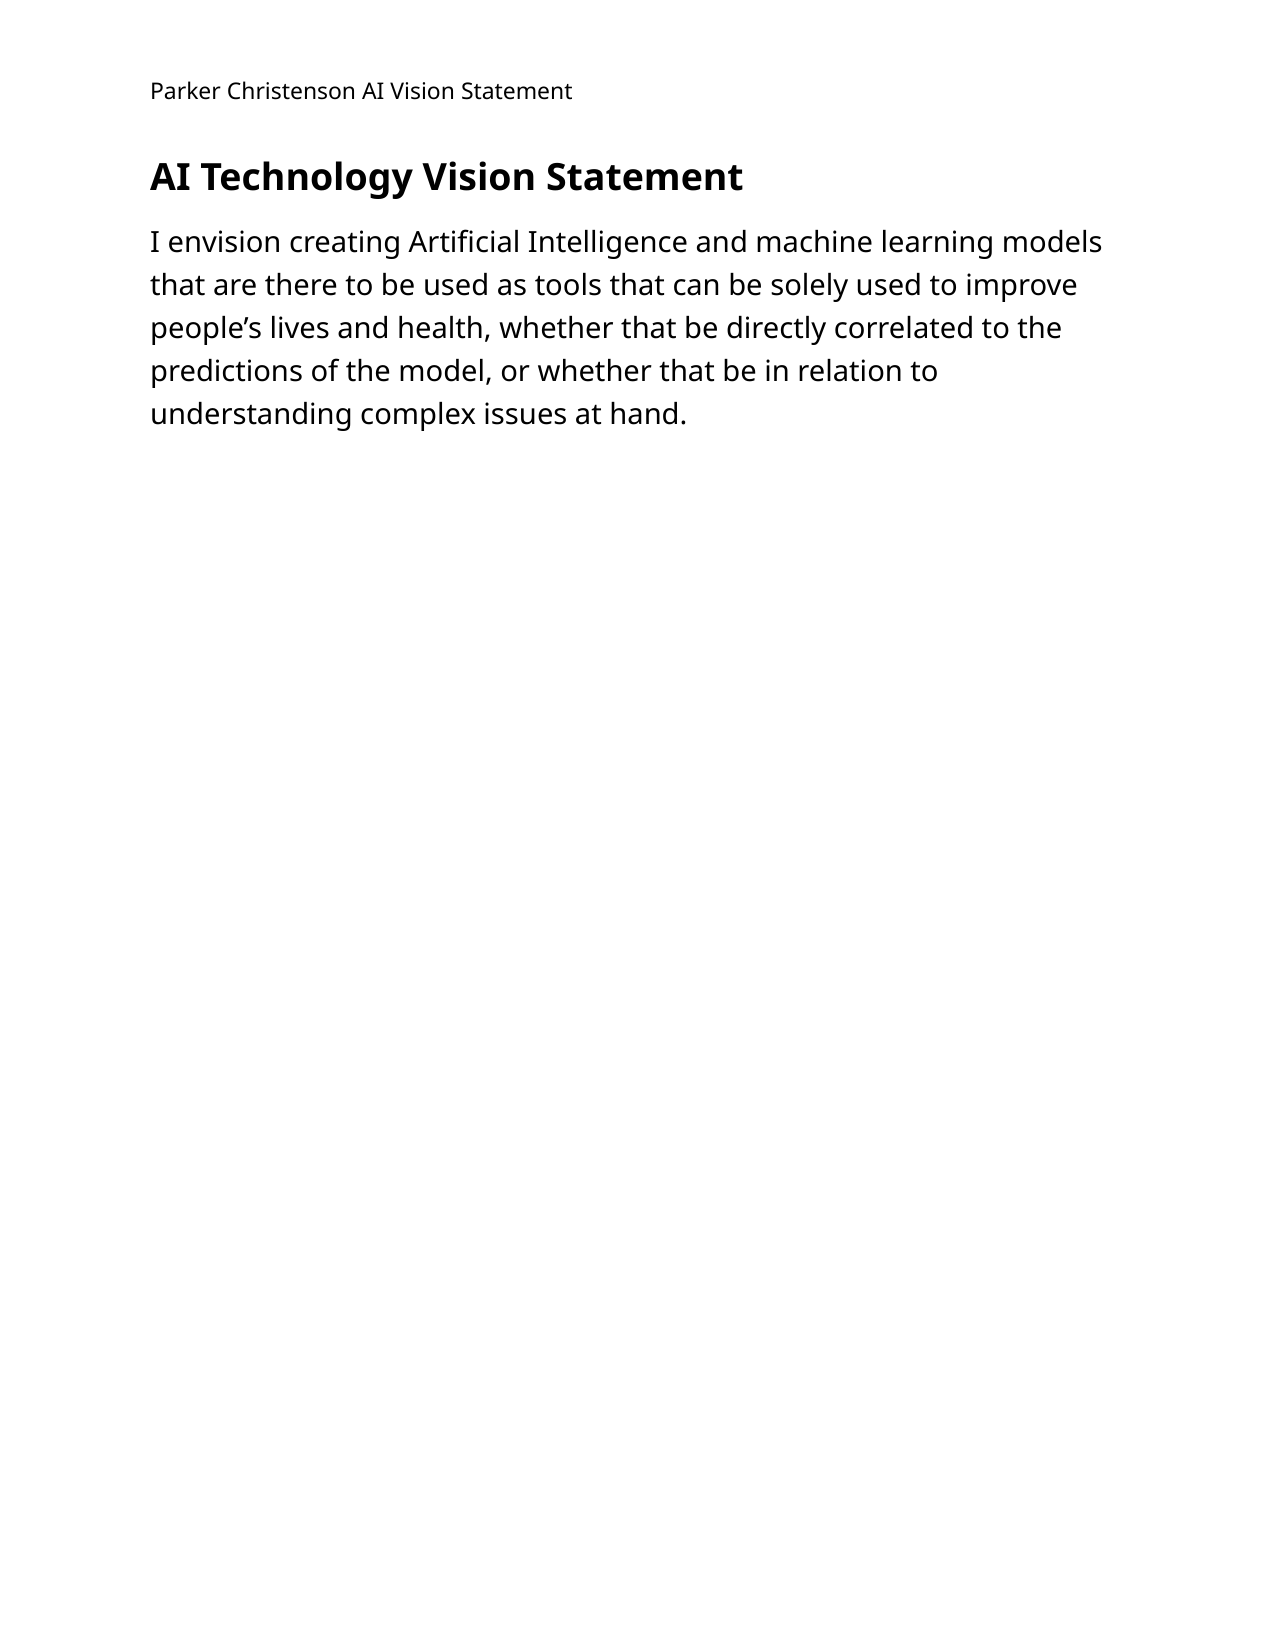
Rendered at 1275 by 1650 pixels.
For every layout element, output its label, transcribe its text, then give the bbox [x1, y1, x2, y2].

text I envision creating Artificial Intelligence and machine learning models that are there to be used as tools that can be solely used to improve people’s lives and health, whether that be directly correlated to the predictions of the model, or whether that be in relation to understanding complex issues at hand. [150, 222, 1125, 433]
text AI Technology Vision Statement [150, 150, 1125, 201]
